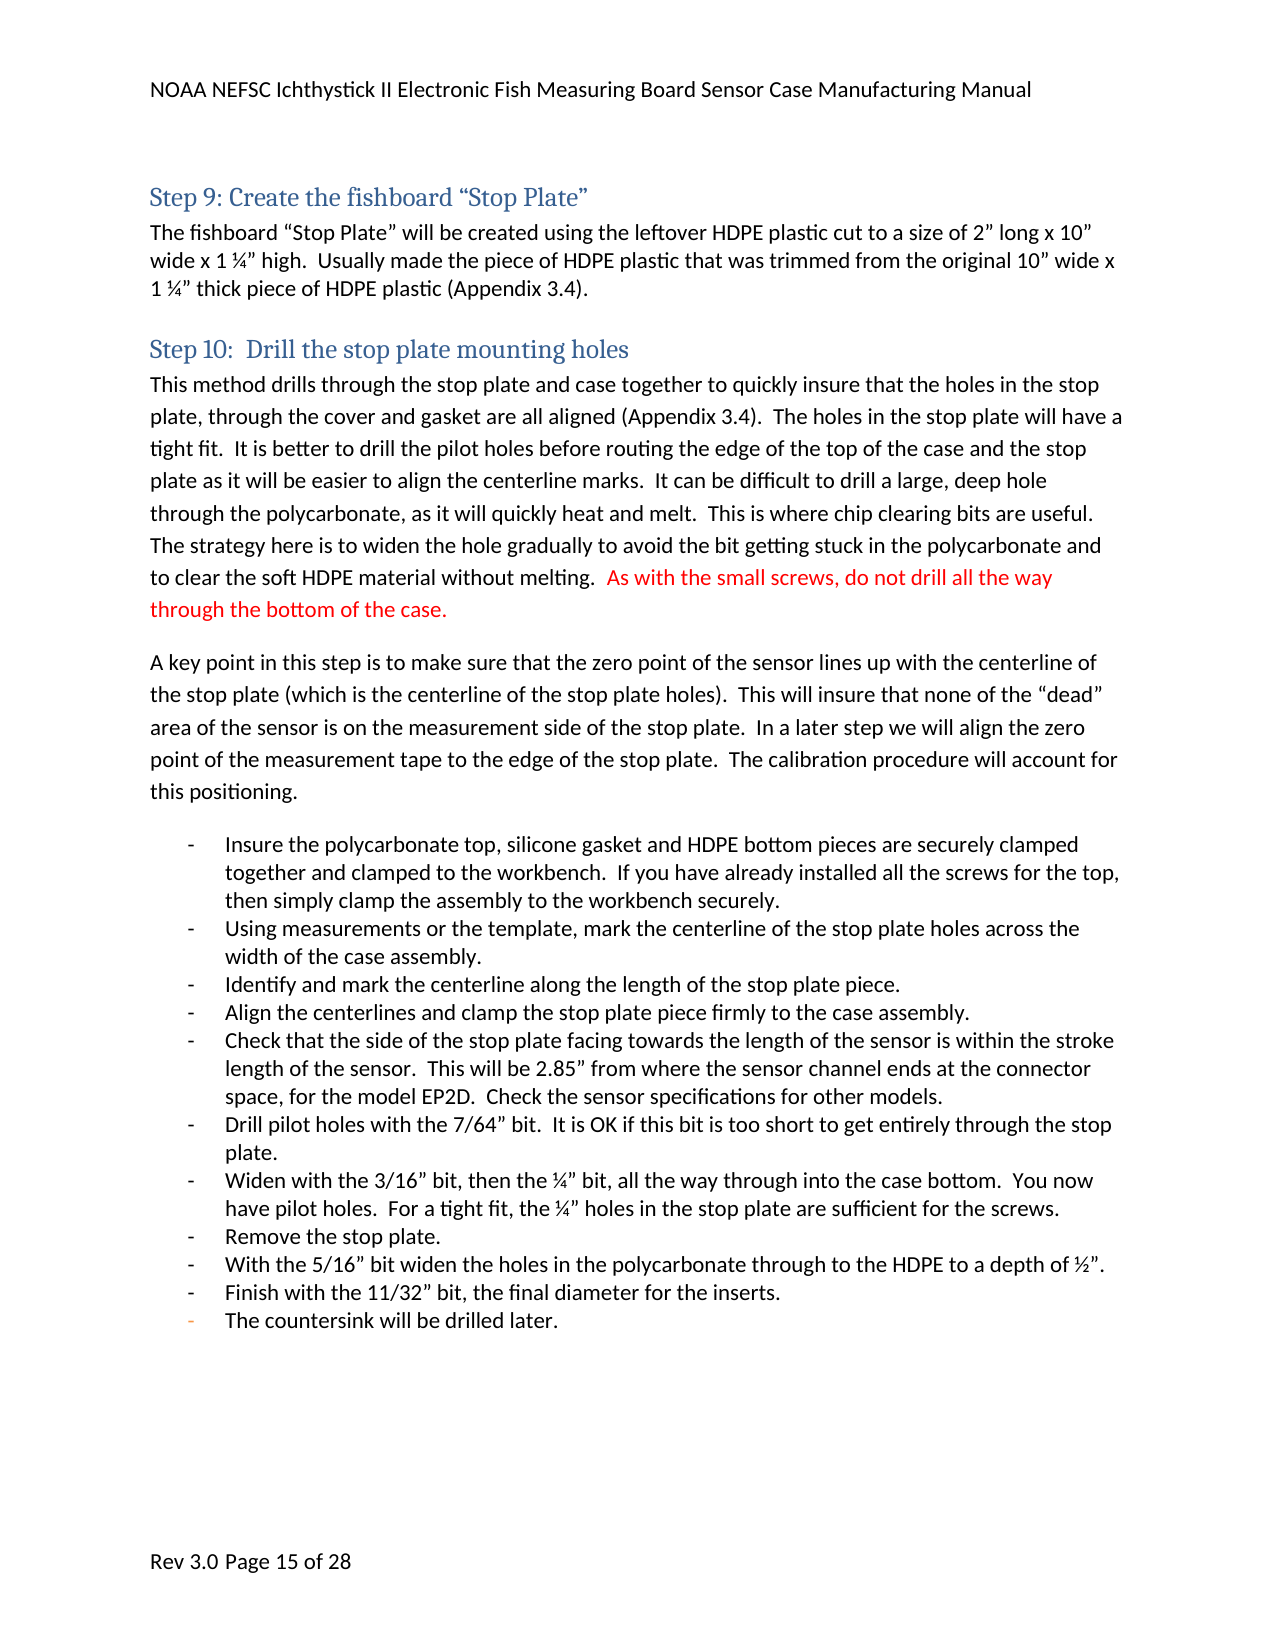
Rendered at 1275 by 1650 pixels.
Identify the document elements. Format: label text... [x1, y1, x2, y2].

text This method drills through the stop plate and case together to quickly insure that the holes in the stop plate, through the cover and gasket are all aligned (Appendix 3.4). The holes in the stop plate will have a tight fit. It is better to drill the pilot holes before routing the edge of the top of the case and the stop plate as it will be easier to align the centerline marks. It can be difficult to drill a large, deep hole through the polycarbonate, as it will quickly heat and melt. This is where chip clearing bits are useful. The strategy here is to widen the hole gradually to avoid the bit getting stuck in the polycarbonate and to clear the soft HDPE material without melting. As with the small screws, do not drill all the way through the bottom of the case. [150, 370, 1125, 623]
list Insure the polycarbonate top, silicone gasket and HDPE bottom pieces are securely clamped together and clamped to the workbench. If you have already installed all the screws for the top, then simply clamp the assembly to the workbench securely. [187, 830, 1125, 914]
list Drill pilot holes with the 7/64” bit. It is OK if this bit is too short to get entirely through the stop plate. [187, 1110, 1125, 1166]
list With the 5/16” bit widen the holes in the polycarbonate through to the HDPE to a depth of ½”. [187, 1250, 1125, 1278]
text The fishboard “Stop Plate” will be created using the leftover HDPE plastic cut to a size of 2” long x 10” wide x 1 ¼” high. Usually made the piece of HDPE plastic that was trimmed from the original 10” wide x 1 ¼” thick piece of HDPE plastic (Appendix 3.4). [150, 218, 1125, 302]
list The countersink will be drilled later. [187, 1306, 1125, 1334]
list Remove the stop plate. [187, 1222, 1125, 1250]
list Widen with the 3/16” bit, then the ¼” bit, all the way through into the case bottom. You now have pilot holes. For a tight fit, the ¼” holes in the stop plate are sufficient for the screws. [187, 1166, 1125, 1222]
subtitle Step 10: Drill the stop plate mounting holes [150, 334, 1125, 365]
list Using measurements or the template, mark the centerline of the stop plate holes across the width of the case assembly. [187, 914, 1125, 970]
subtitle Step 9: Create the fishboard “Stop Plate” [150, 182, 1125, 213]
list Identify and mark the centerline along the length of the stop plate piece. [187, 970, 1125, 998]
list Check that the side of the stop plate facing towards the length of the sensor is within the stroke length of the sensor. This will be 2.85” from where the sensor channel ends at the connector space, for the model EP2D. Check the sensor specifications for other models. [187, 1026, 1125, 1110]
text A key point in this step is to make sure that the zero point of the sensor lines up with the centerline of the stop plate (which is the centerline of the stop plate holes). This will insure that none of the “dead” area of the sensor is on the measurement side of the stop plate. In a later step we will align the zero point of the measurement tape to the edge of the stop plate. The calibration procedure will account for this positioning. [150, 648, 1125, 805]
list Align the centerlines and clamp the stop plate piece firmly to the case assembly. [187, 998, 1125, 1026]
list Finish with the 11/32” bit, the final diameter for the inserts. [187, 1278, 1125, 1306]
